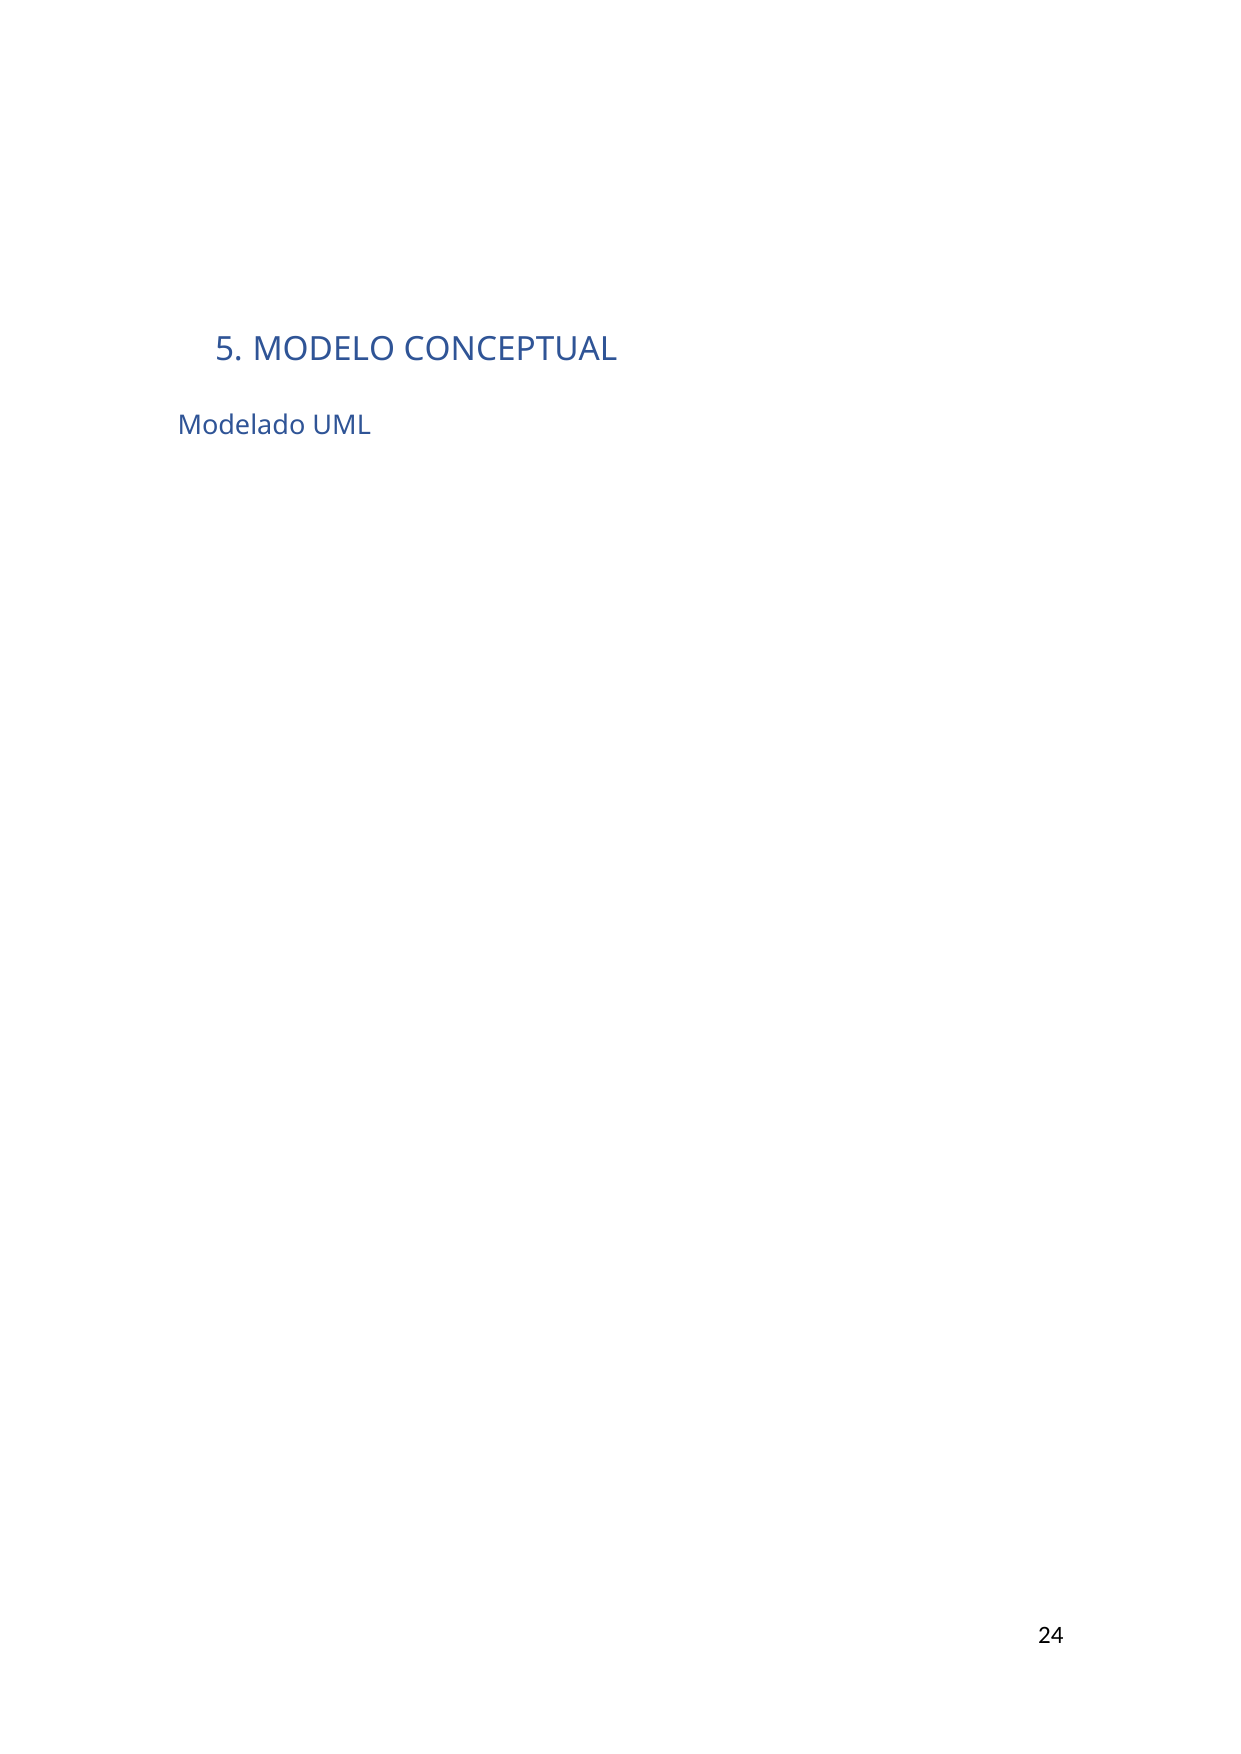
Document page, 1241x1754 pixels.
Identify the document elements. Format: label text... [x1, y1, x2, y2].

subtitle Modelado UML [177, 405, 1063, 442]
subtitle MODELO CONCEPTUAL [215, 325, 1063, 371]
